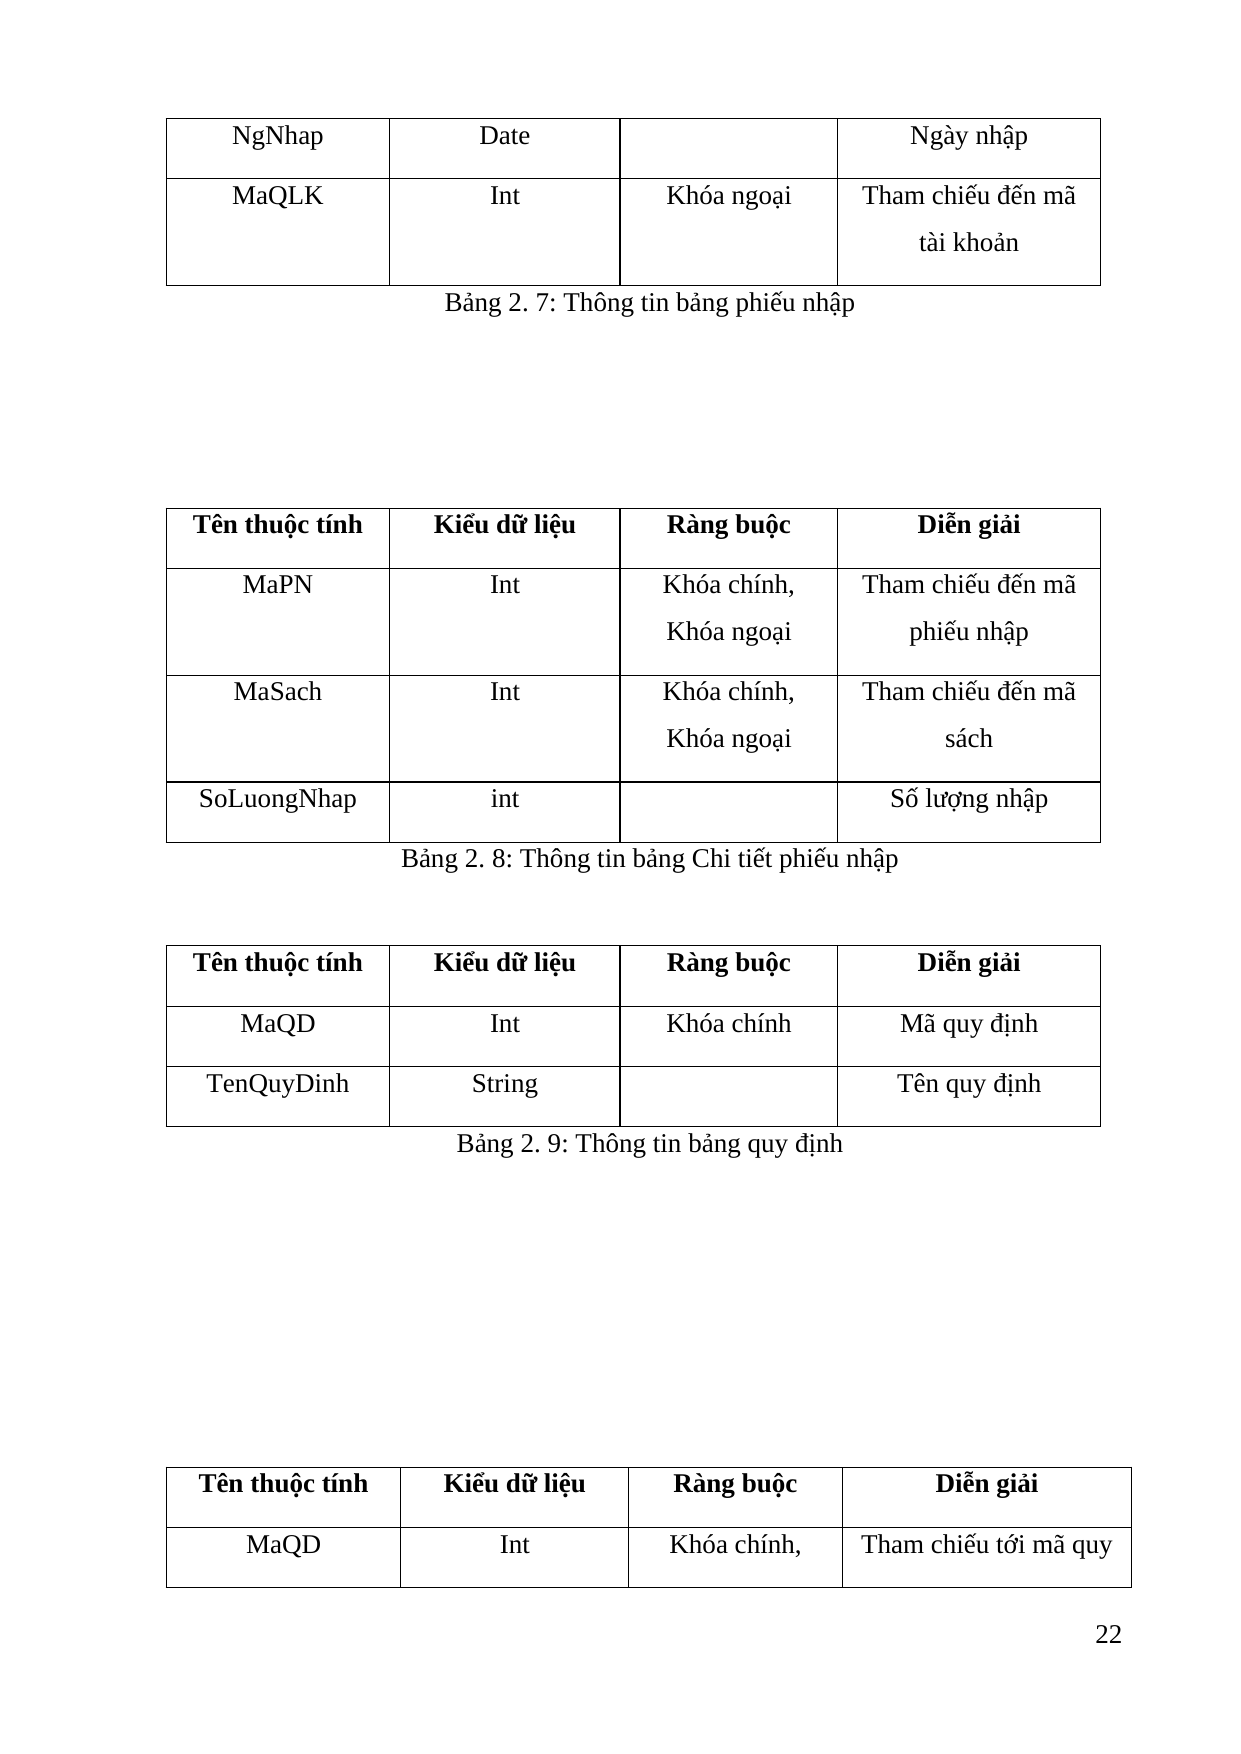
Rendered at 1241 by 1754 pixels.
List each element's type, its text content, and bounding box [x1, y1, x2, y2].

table_cell MaQD [167, 1528, 400, 1587]
table_cell [621, 119, 837, 178]
table_cell MaQLK [167, 179, 389, 285]
table_header Diễn giải [838, 946, 1100, 1006]
table_cell int [390, 783, 619, 842]
table_header Kiểu dữ liệu [401, 1468, 628, 1527]
table_header Tên thuộc tính [167, 1468, 400, 1527]
table_cell MaPN [167, 569, 389, 674]
table_header Tên thuộc tính [167, 946, 389, 1006]
table_cell Tham chiếu đến mã tài khoản [838, 179, 1100, 285]
table_cell Tham chiếu đến mã phiếu nhập [838, 569, 1100, 674]
table_cell Mã quy định [838, 1007, 1100, 1066]
table_cell NgNhap [167, 119, 389, 178]
table_header Ràng buộc [621, 509, 837, 568]
table_cell String [390, 1067, 619, 1126]
table_header Kiểu dữ liệu [390, 509, 619, 568]
table_cell Date [390, 119, 619, 178]
table_header Diễn giải [838, 509, 1100, 568]
table_header Ràng buộc [621, 946, 837, 1006]
table_cell Tham chiếu đến mã sách [838, 676, 1100, 781]
table_cell Khóa chính, Khóa ngoại [621, 676, 837, 781]
table_cell Int [390, 179, 619, 285]
table_header Kiểu dữ liệu [390, 946, 619, 1006]
table_cell Int [390, 569, 619, 674]
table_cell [843, 1528, 1131, 1587]
table_cell Tên quy định [838, 1067, 1100, 1126]
table_cell Int [390, 1007, 619, 1066]
table_cell Số lượng nhập [838, 783, 1100, 842]
table_header Diễn giải [843, 1468, 1131, 1527]
table_cell Ngày nhập [838, 119, 1100, 178]
table_cell Khóa ngoại [621, 179, 837, 285]
table_cell Int [390, 676, 619, 781]
table_cell Khóa chính, Khóa ngoại [621, 569, 837, 674]
table_cell Int [401, 1528, 628, 1587]
table_cell [621, 1067, 837, 1126]
table_cell MaSach [167, 676, 389, 781]
table_cell MaQD [167, 1007, 389, 1066]
table_cell [621, 783, 837, 842]
table_header Tên thuộc tính [167, 509, 389, 568]
table_cell TenQuyDinh [167, 1067, 389, 1126]
table_cell Khóa chính [621, 1007, 837, 1066]
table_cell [629, 1528, 842, 1587]
table_header Ràng buộc [629, 1468, 842, 1527]
table_cell SoLuongNhap [167, 783, 389, 842]
